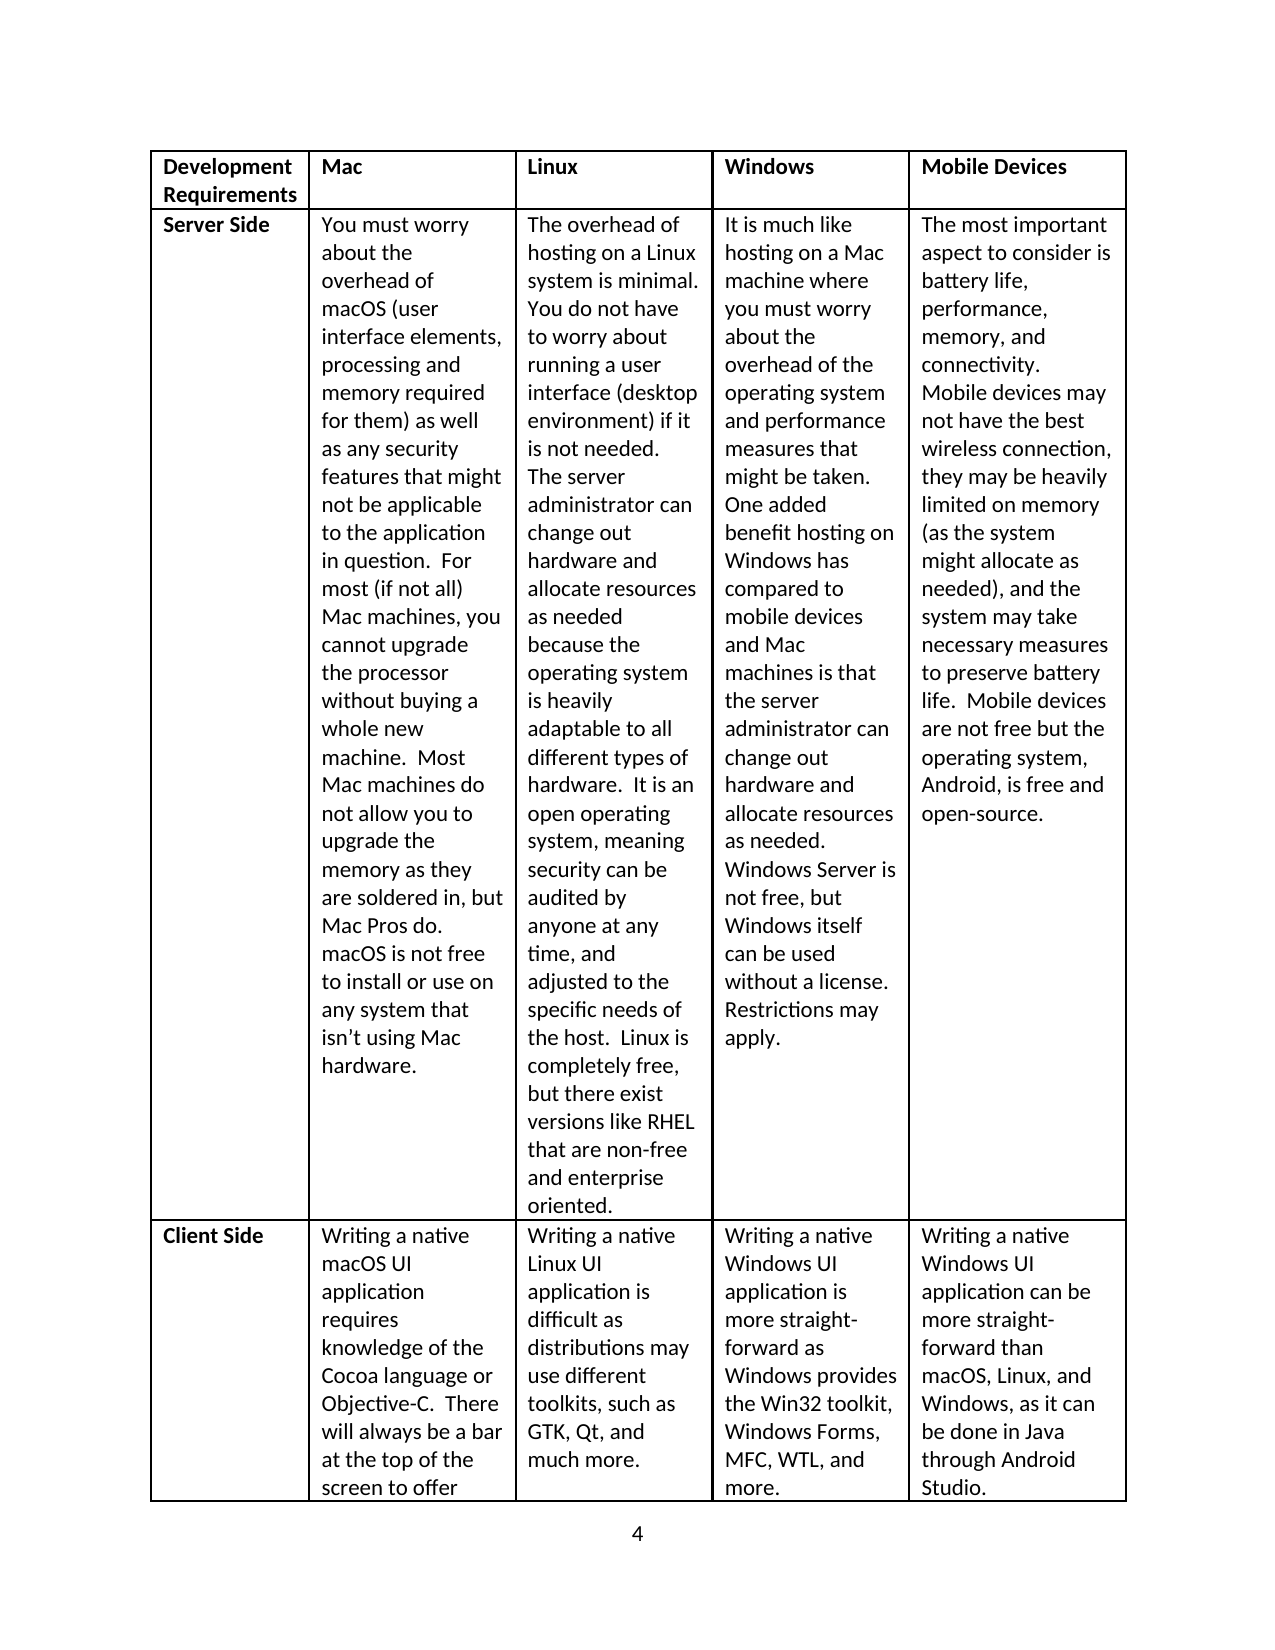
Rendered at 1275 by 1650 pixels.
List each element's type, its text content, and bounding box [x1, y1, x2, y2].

table_header Windows [714, 152, 908, 208]
table_cell Server Side [152, 210, 308, 1219]
table_cell Writing a native Windows UI application is more straight-forward as Windows provides the Win32 toolkit, Windows Forms, MFC, WTL, and more. [714, 1221, 908, 1500]
table_cell Writing a native Linux UI application is difficult as distributions may use different toolkits, such as GTK, Qt, and much more. [517, 1221, 711, 1500]
table_cell Writing a native Windows UI application can be more straight-forward than macOS, Linux, and Windows, as it can be done in Java through Android Studio. [910, 1221, 1125, 1500]
table_cell Client Side [152, 1221, 308, 1500]
table_header Linux [517, 152, 711, 208]
table_header Development Requirements [152, 152, 308, 208]
table_cell Writing a native macOS UI application requires knowledge of the Cocoa language or Objective-C. There will always be a bar at the top of the screen to offer specific options to the user under drop-down menus. [310, 1221, 515, 1500]
table_header Mobile Devices [910, 152, 1125, 208]
table_cell You must worry about the overhead of macOS (user interface elements, processing and memory required for them) as well as any security features that might not be applicable to the application in question. For most (if not all) Mac machines, you cannot upgrade the processor without buying a whole new machine. Most Mac machines do not allow you to upgrade the memory as they are soldered in, but Mac Pros do. macOS is not free to install or use on any system that isn’t using Mac hardware. [310, 210, 515, 1219]
table_cell The overhead of hosting on a Linux system is minimal. You do not have to worry about running a user interface (desktop environment) if it is not needed. The server administrator can change out hardware and allocate resources as needed because the operating system is heavily adaptable to all different types of hardware. It is an open operating system, meaning security can be audited by anyone at any time, and adjusted to the specific needs of the host. Linux is completely free, but there exist versions like RHEL that are non-free and enterprise oriented. [517, 210, 711, 1219]
table_header Mac [310, 152, 515, 208]
table_cell It is much like hosting on a Mac machine where you must worry about the overhead of the operating system and performance measures that might be taken. One added benefit hosting on Windows has compared to mobile devices and Mac machines is that the server administrator can change out hardware and allocate resources as needed. Windows Server is not free, but Windows itself can be used without a license. Restrictions may apply. [714, 210, 908, 1219]
table_cell The most important aspect to consider is battery life, performance, memory, and connectivity. Mobile devices may not have the best wireless connection, they may be heavily limited on memory (as the system might allocate as needed), and the system may take necessary measures to preserve battery life. Mobile devices are not free but the operating system, Android, is free and open-source. [910, 210, 1125, 1219]
